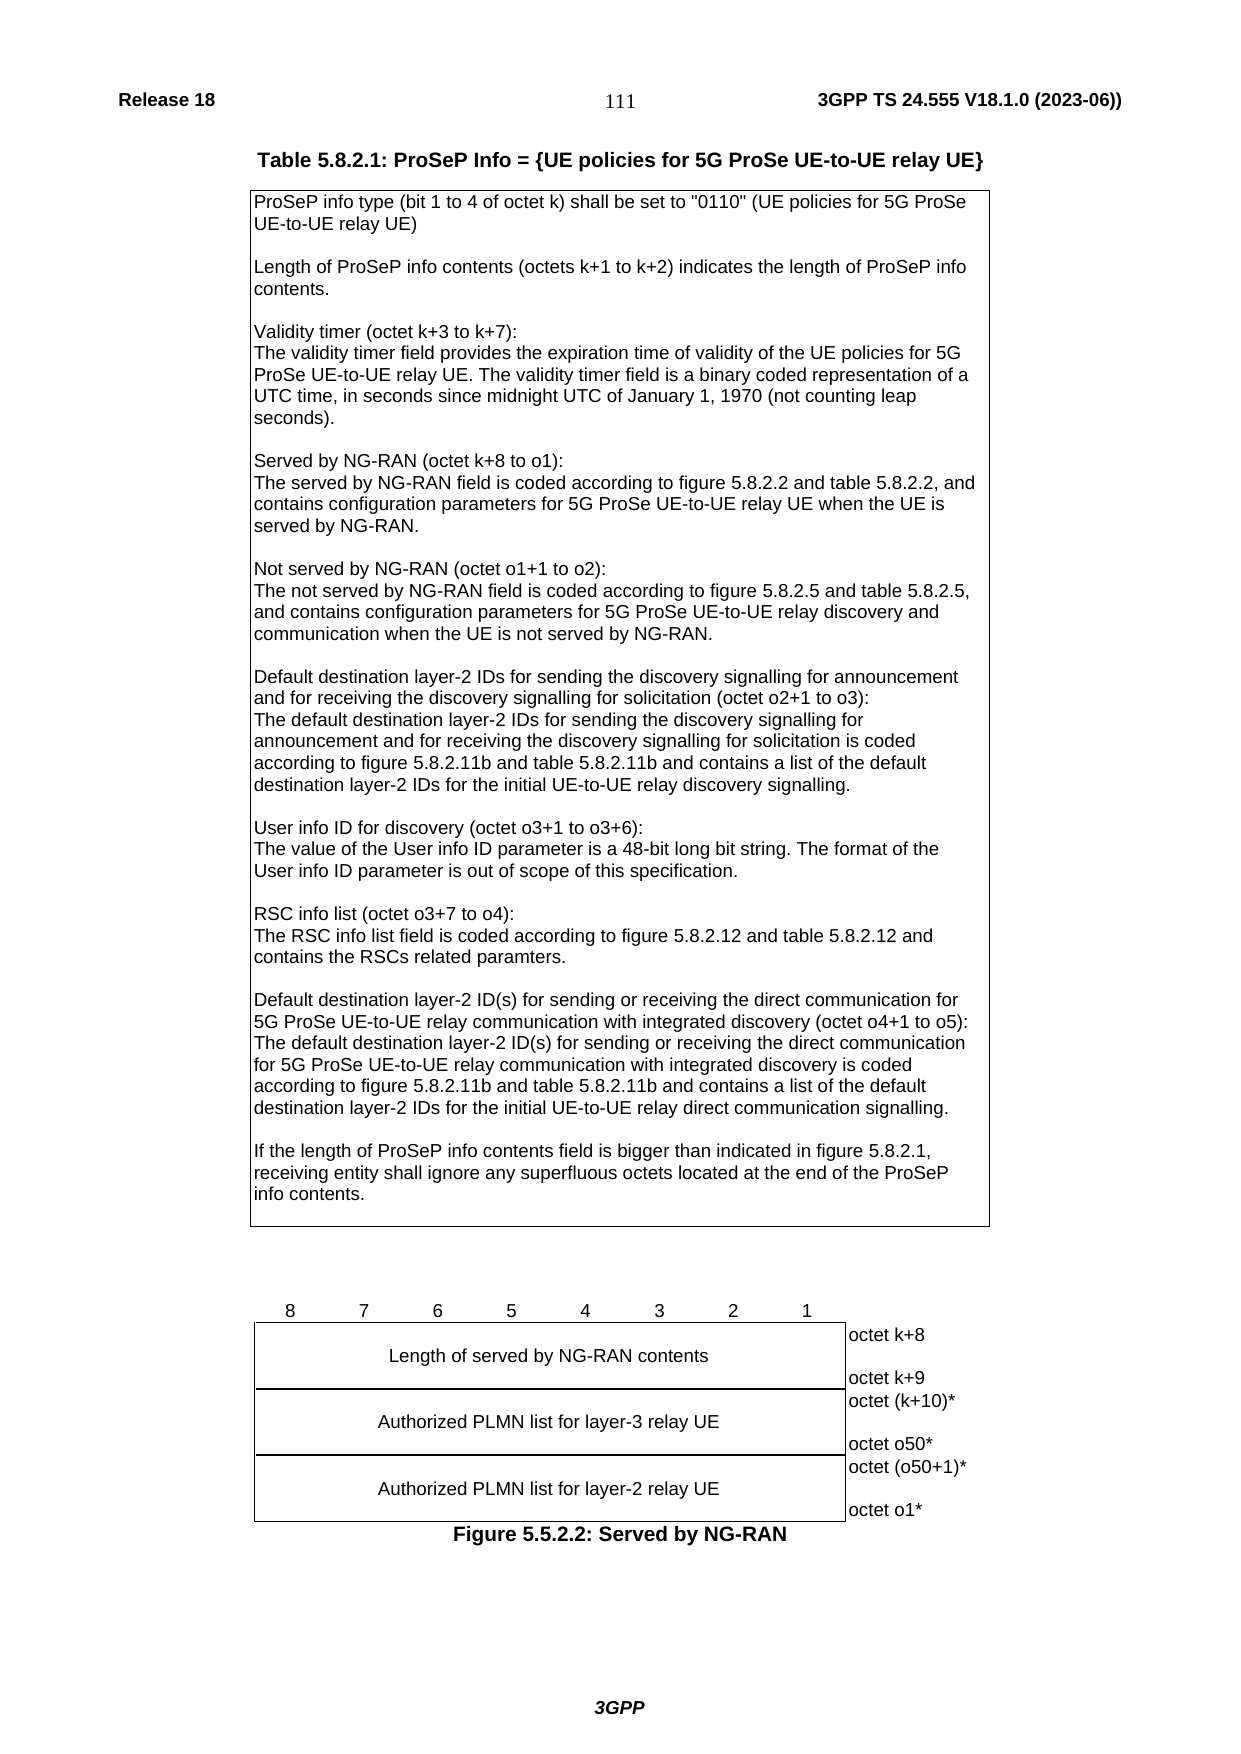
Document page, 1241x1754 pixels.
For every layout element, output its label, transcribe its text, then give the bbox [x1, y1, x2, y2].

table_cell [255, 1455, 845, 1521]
text Table 5.8.2.1: ProSeP Info = {UE policies for 5G ProSe UE-to-UE relay UE} [118, 147, 1122, 171]
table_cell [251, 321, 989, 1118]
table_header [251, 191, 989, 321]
text Figure 5.5.2.2: Served by NG-RAN [118, 1522, 1122, 1546]
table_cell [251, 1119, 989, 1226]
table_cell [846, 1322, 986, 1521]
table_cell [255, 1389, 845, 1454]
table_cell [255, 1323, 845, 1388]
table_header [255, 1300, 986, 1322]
